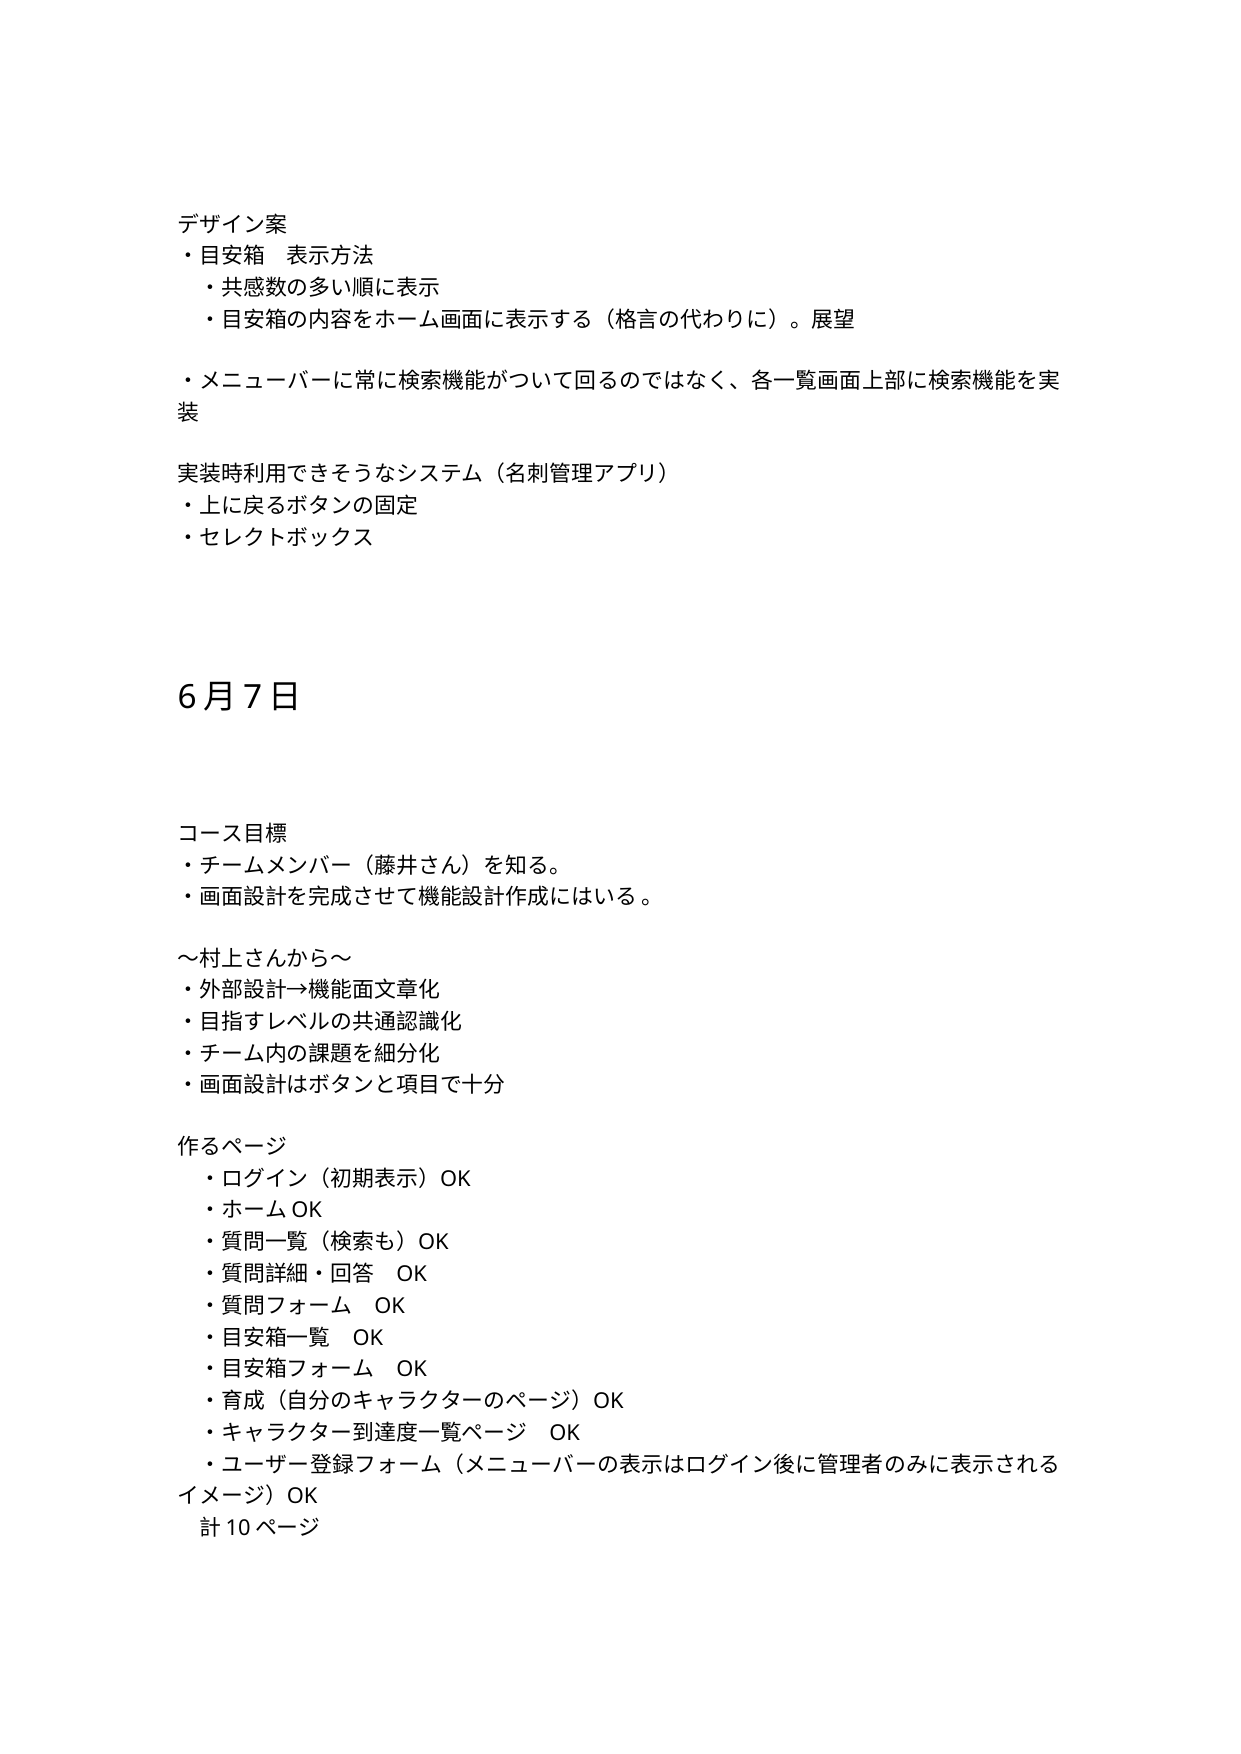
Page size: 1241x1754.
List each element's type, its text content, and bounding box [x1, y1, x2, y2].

text ・画面設計を完成させて機能設計作成にはいる 。 [177, 879, 1063, 911]
text コース目標 [177, 816, 1063, 848]
text ～村上さんから～ [177, 941, 1063, 972]
text ・チームメンバー（藤井さん）を知る。 [177, 848, 1063, 879]
text ・キャラクター到達度一覧ページ OK [177, 1415, 1063, 1447]
text ・メニューバーに常に検索機能がついて回るのではなく、各一覧画面上部に検索機能を実装 [177, 363, 1063, 427]
text 実装時利用できそうなシステム（名刺管理アプリ） [177, 456, 1063, 488]
text ・育成（自分のキャラクターのページ）OK [177, 1383, 1063, 1415]
text ・セレクトボックス [177, 520, 1063, 551]
text ・外部設計→機能面文章化 [177, 972, 1063, 1004]
text ・上に戻るボタンの固定 [177, 488, 1063, 520]
text ・質問一覧（検索も）OK [177, 1224, 1063, 1256]
text ・目安箱フォーム OK [177, 1351, 1063, 1383]
text 作るページ [177, 1129, 1063, 1161]
text ・ログイン（初期表示）OK [177, 1161, 1063, 1192]
subtitle 6月7日 [177, 670, 1063, 718]
text デザイン案 [177, 207, 1063, 238]
text ・目指すレベルの共通認識化 [177, 1004, 1063, 1036]
text ・チーム内の課題を細分化 [177, 1036, 1063, 1067]
text 計10ページ [177, 1510, 1063, 1542]
text ・共感数の多い順に表示 [177, 270, 1063, 302]
text ・画面設計はボタンと項目で十分 [177, 1067, 1063, 1099]
text ・質問フォーム OK [177, 1288, 1063, 1319]
text ・目安箱 表示方法 [177, 238, 1063, 270]
text ・目安箱一覧 OK [177, 1319, 1063, 1351]
text ・目安箱の内容をホーム画面に表示する（格言の代わりに）。展望 [177, 302, 1063, 333]
text ・ユーザー登録フォーム（メニューバーの表示はログイン後に管理者のみに表示されるイメージ）OK [177, 1447, 1063, 1510]
text ・質問詳細・回答 OK [177, 1256, 1063, 1288]
text ・ホームOK [177, 1192, 1063, 1224]
